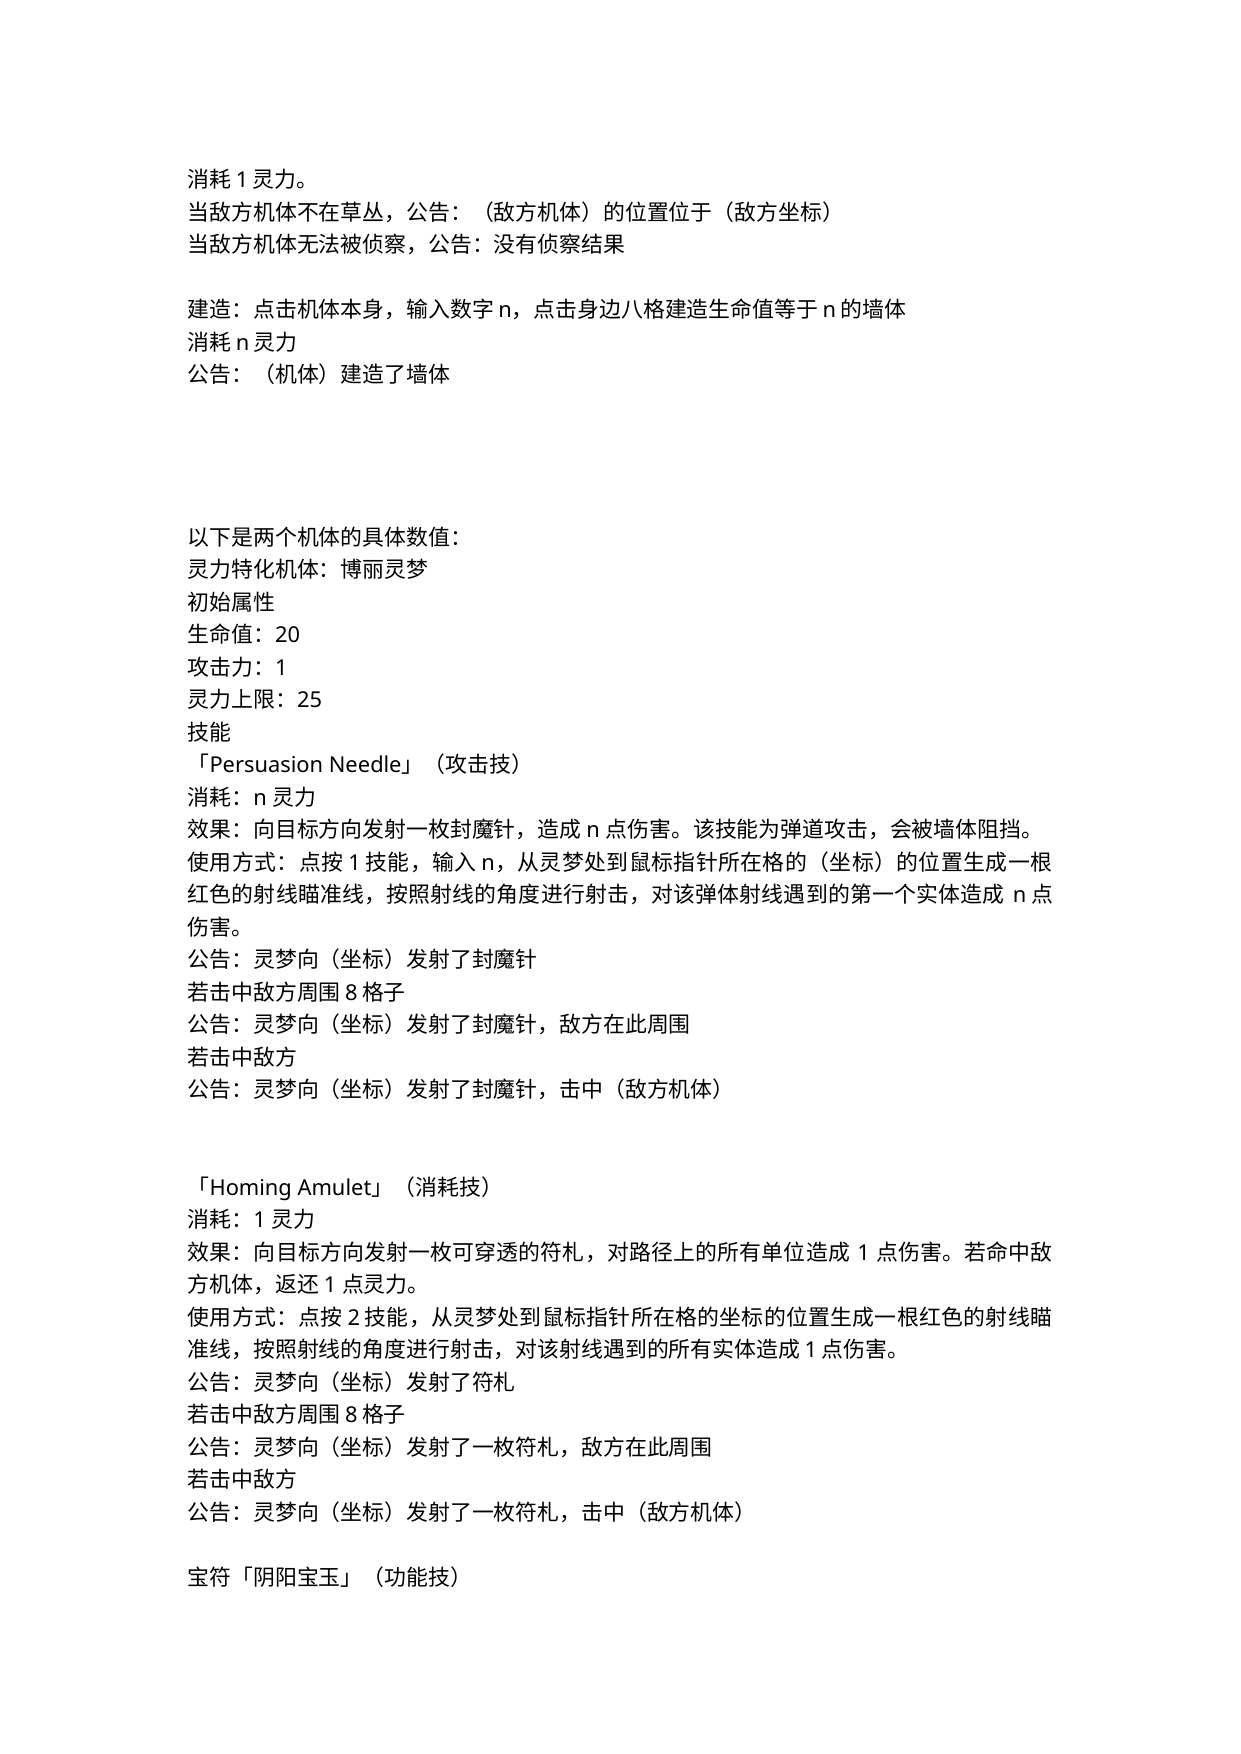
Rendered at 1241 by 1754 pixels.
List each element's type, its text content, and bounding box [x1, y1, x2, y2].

text 效果：向目标方向发射一枚封魔针，造成 n 点伤害。该技能为弹道攻击，会被墙体阻挡。 [187, 812, 1053, 844]
text 效果：向目标方向发射一枚可穿透的符札，对路径上的所有单位造成 1 点伤害。若命中敌方机体，返还 1 点灵力。 [187, 1234, 1053, 1299]
text 消耗：1 灵力 [187, 1202, 1053, 1234]
text 灵力特化机体：博丽灵梦 [187, 552, 1053, 584]
text 公告：灵梦向（坐标）发射了一枚符札，击中（敌方机体） [187, 1494, 1053, 1527]
text 攻击力：1 [187, 649, 1053, 682]
text 公告：灵梦向（坐标）发射了封魔针，击中（敌方机体） [187, 1072, 1053, 1104]
text 使用方式：点按1技能，输入n，从灵梦处到鼠标指针所在格的（坐标）的位置生成一根红色的射线瞄准线，按照射线的角度进行射击，对该弹体射线遇到的第一个实体造成n点伤害。 [187, 844, 1053, 942]
text 若击中敌方 [187, 1039, 1053, 1072]
text 消耗n灵力 [187, 324, 1053, 357]
text 若击中敌方 [187, 1462, 1053, 1494]
text 当敌方机体不在草丛，公告：（敌方机体）的位置位于（敌方坐标） [187, 194, 1053, 227]
text 消耗：n 灵力 [187, 779, 1053, 812]
text 消耗1灵力。 [187, 162, 1053, 194]
text 宝符「阴阳宝玉」（功能技） [187, 1559, 1053, 1592]
text 公告：灵梦向（坐标）发射了符札 [187, 1364, 1053, 1397]
text 以下是两个机体的具体数值： [187, 519, 1053, 552]
text 公告：灵梦向（坐标）发射了一枚符札，敌方在此周围 [187, 1429, 1053, 1462]
text 若击中敌方周围8格子 [187, 1397, 1053, 1429]
text 技能 [187, 714, 1053, 747]
text 若击中敌方周围8格子 [187, 974, 1053, 1007]
text 「Persuasion Needle」（攻击技） [187, 747, 1053, 779]
text 建造：点击机体本身，输入数字n，点击身边八格建造生命值等于n的墙体 [187, 292, 1053, 324]
text 公告：灵梦向（坐标）发射了封魔针 [187, 942, 1053, 974]
text 公告：（机体）建造了墙体 [187, 357, 1053, 389]
text 初始属性 [187, 584, 1053, 617]
text 灵力上限：25 [187, 682, 1053, 714]
text 使用方式：点按2技能，从灵梦处到鼠标指针所在格的坐标的位置生成一根红色的射线瞄准线，按照射线的角度进行射击，对该射线遇到的所有实体造成1点伤害。 [187, 1299, 1053, 1364]
text 公告：灵梦向（坐标）发射了封魔针，敌方在此周围 [187, 1007, 1053, 1039]
text 当敌方机体无法被侦察，公告：没有侦察结果 [187, 227, 1053, 259]
text 「Homing Amulet」（消耗技） [187, 1169, 1053, 1202]
text 生命值：20 [187, 617, 1053, 649]
